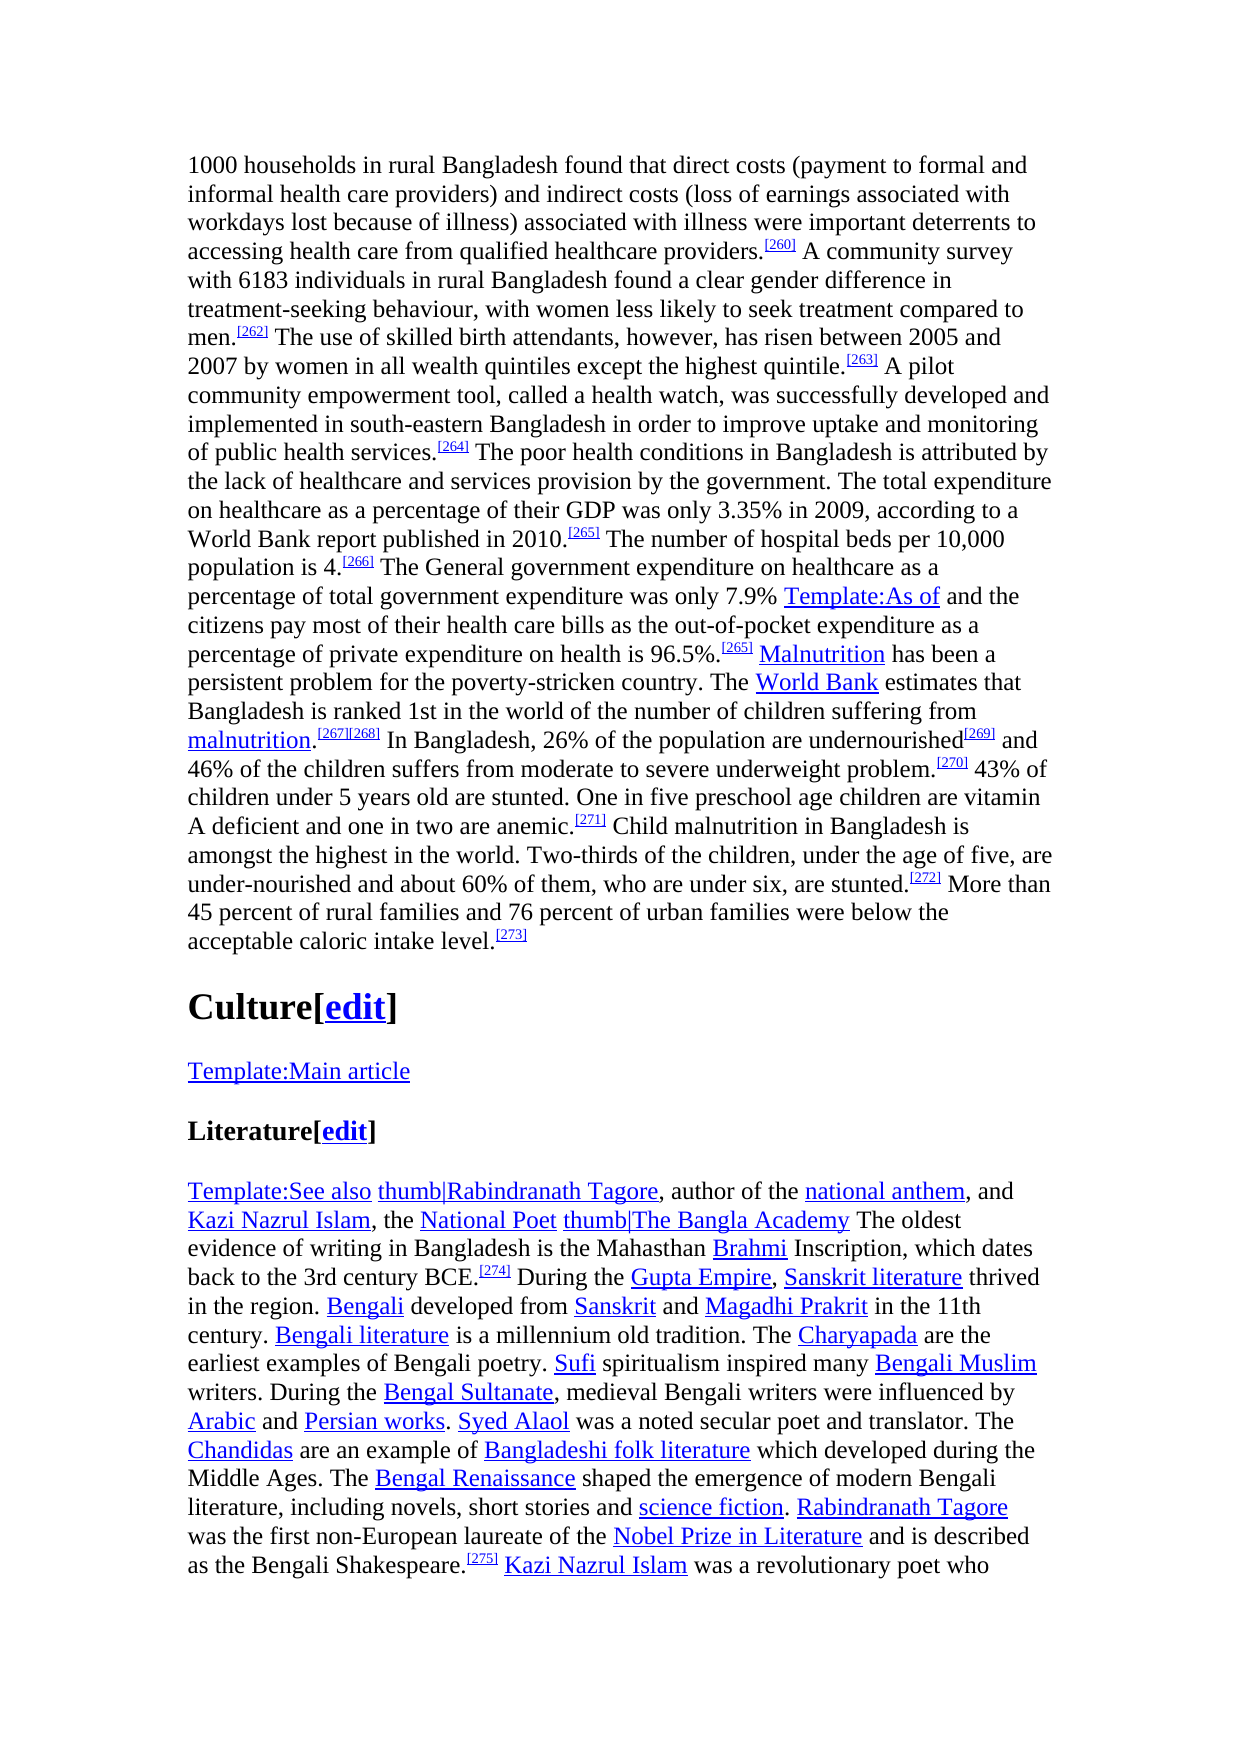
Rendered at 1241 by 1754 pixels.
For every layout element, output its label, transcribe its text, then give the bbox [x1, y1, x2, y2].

text Template:Main article [187, 1056, 1053, 1085]
subtitle Literature[edit] [187, 1114, 1053, 1147]
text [187, 1176, 1053, 1578]
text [187, 150, 1053, 955]
subtitle Culture[edit] [187, 984, 1053, 1027]
